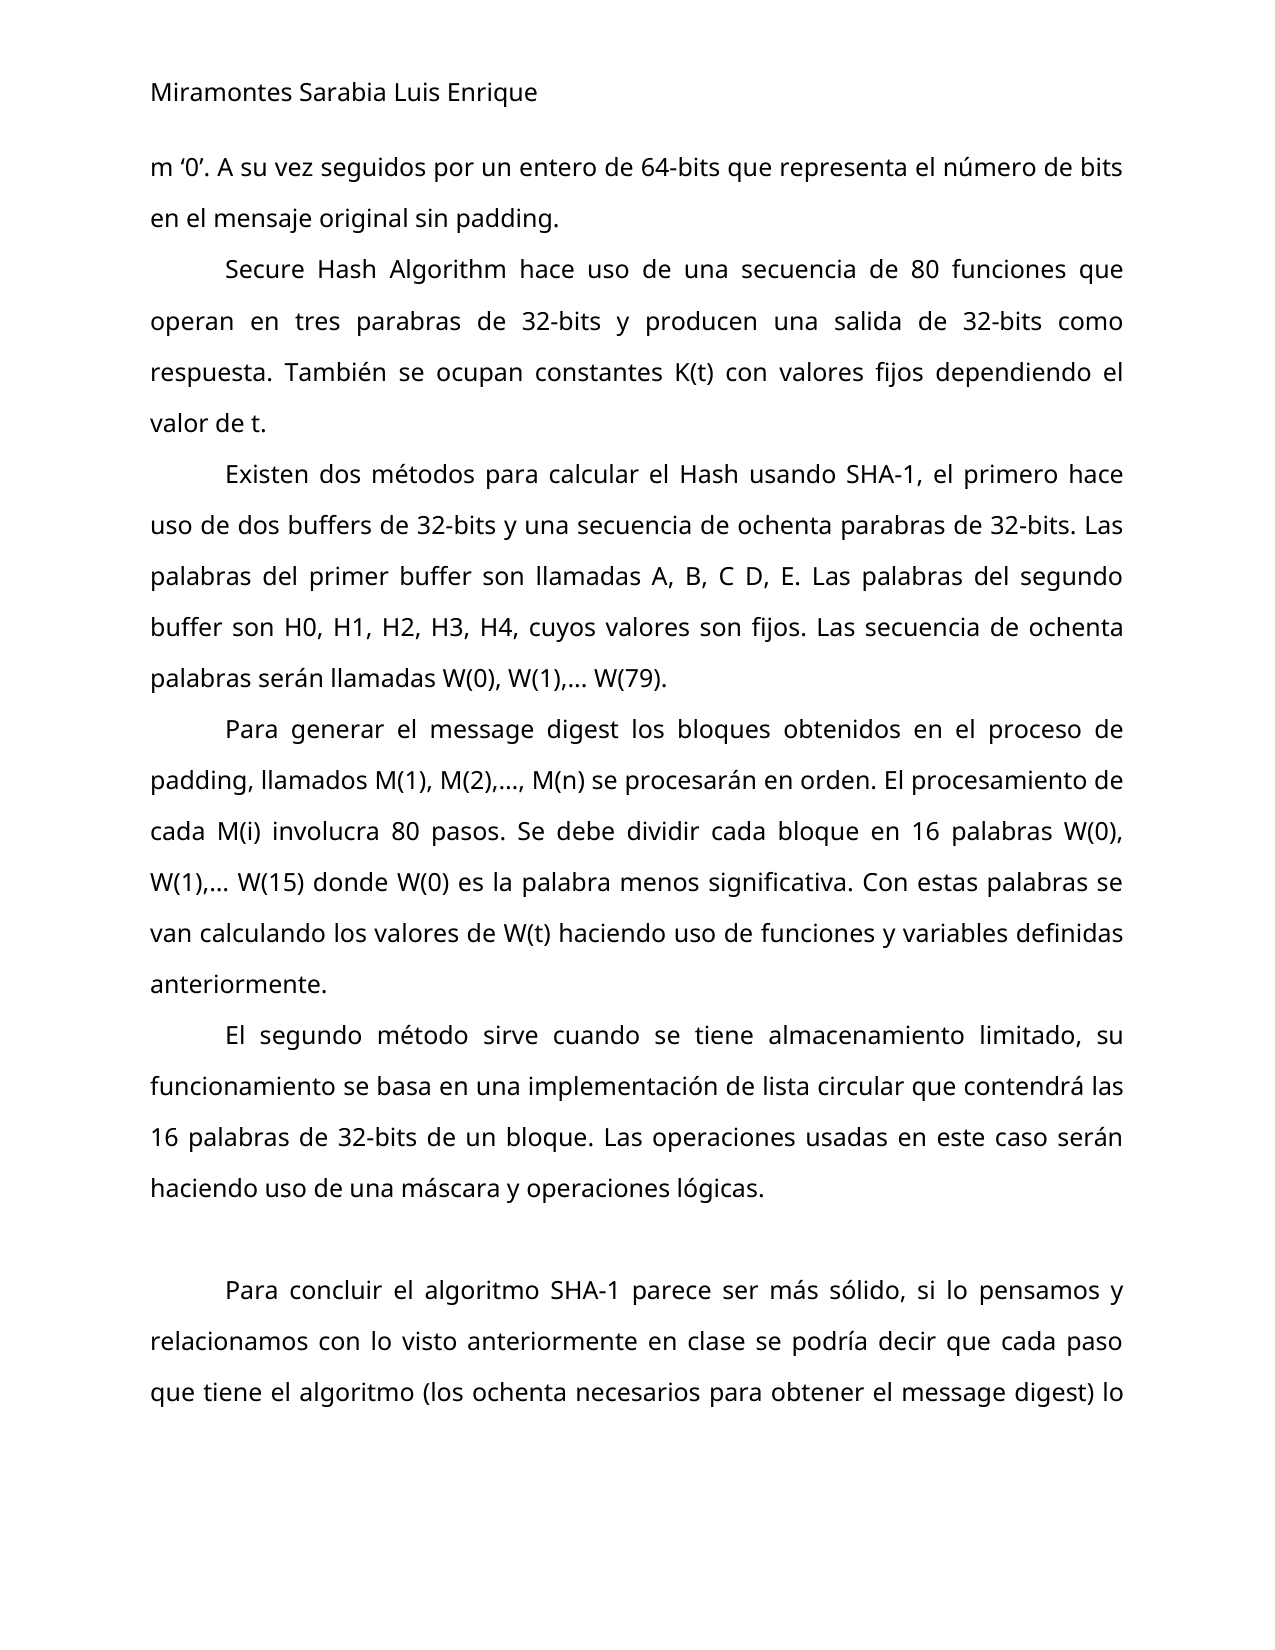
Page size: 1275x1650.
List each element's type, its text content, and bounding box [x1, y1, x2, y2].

text Para generar el message digest los bloques obtenidos en el proceso de padding, llamados M(1), M(2),…, M(n) se procesarán en orden. El procesamiento de cada M(i) involucra 80 pasos. Se debe dividir cada bloque en 16 palabras W(0), W(1),… W(15) donde W(0) es la palabra menos significativa. Con estas palabras se van calculando los valores de W(t) haciendo uso de funciones y variables definidas anteriormente. [150, 711, 1125, 1001]
text Existen dos métodos para calcular el Hash usando SHA-1, el primero hace uso de dos buffers de 32-bits y una secuencia de ochenta parabras de 32-bits. Las palabras del primer buffer son llamadas A, B, C D, E. Las palabras del segundo buffer son H0, H1, H2, H3, H4, cuyos valores son fijos. Las secuencia de ochenta palabras serán llamadas W(0), W(1),... W(79). [150, 456, 1125, 694]
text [150, 150, 1125, 235]
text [150, 1273, 1125, 1409]
text El segundo método sirve cuando se tiene almacenamiento limitado, su funcionamiento se basa en una implementación de lista circular que contendrá las 16 palabras de 32-bits de un bloque. Las operaciones usadas en este caso serán haciendo uso de una máscara y operaciones lógicas. [150, 1018, 1125, 1205]
text Secure Hash Algorithm hace uso de una secuencia de 80 funciones que operan en tres parabras de 32-bits y producen una salida de 32-bits como respuesta. También se ocupan constantes K(t) con valores fijos dependiendo el valor de t. [150, 252, 1125, 439]
